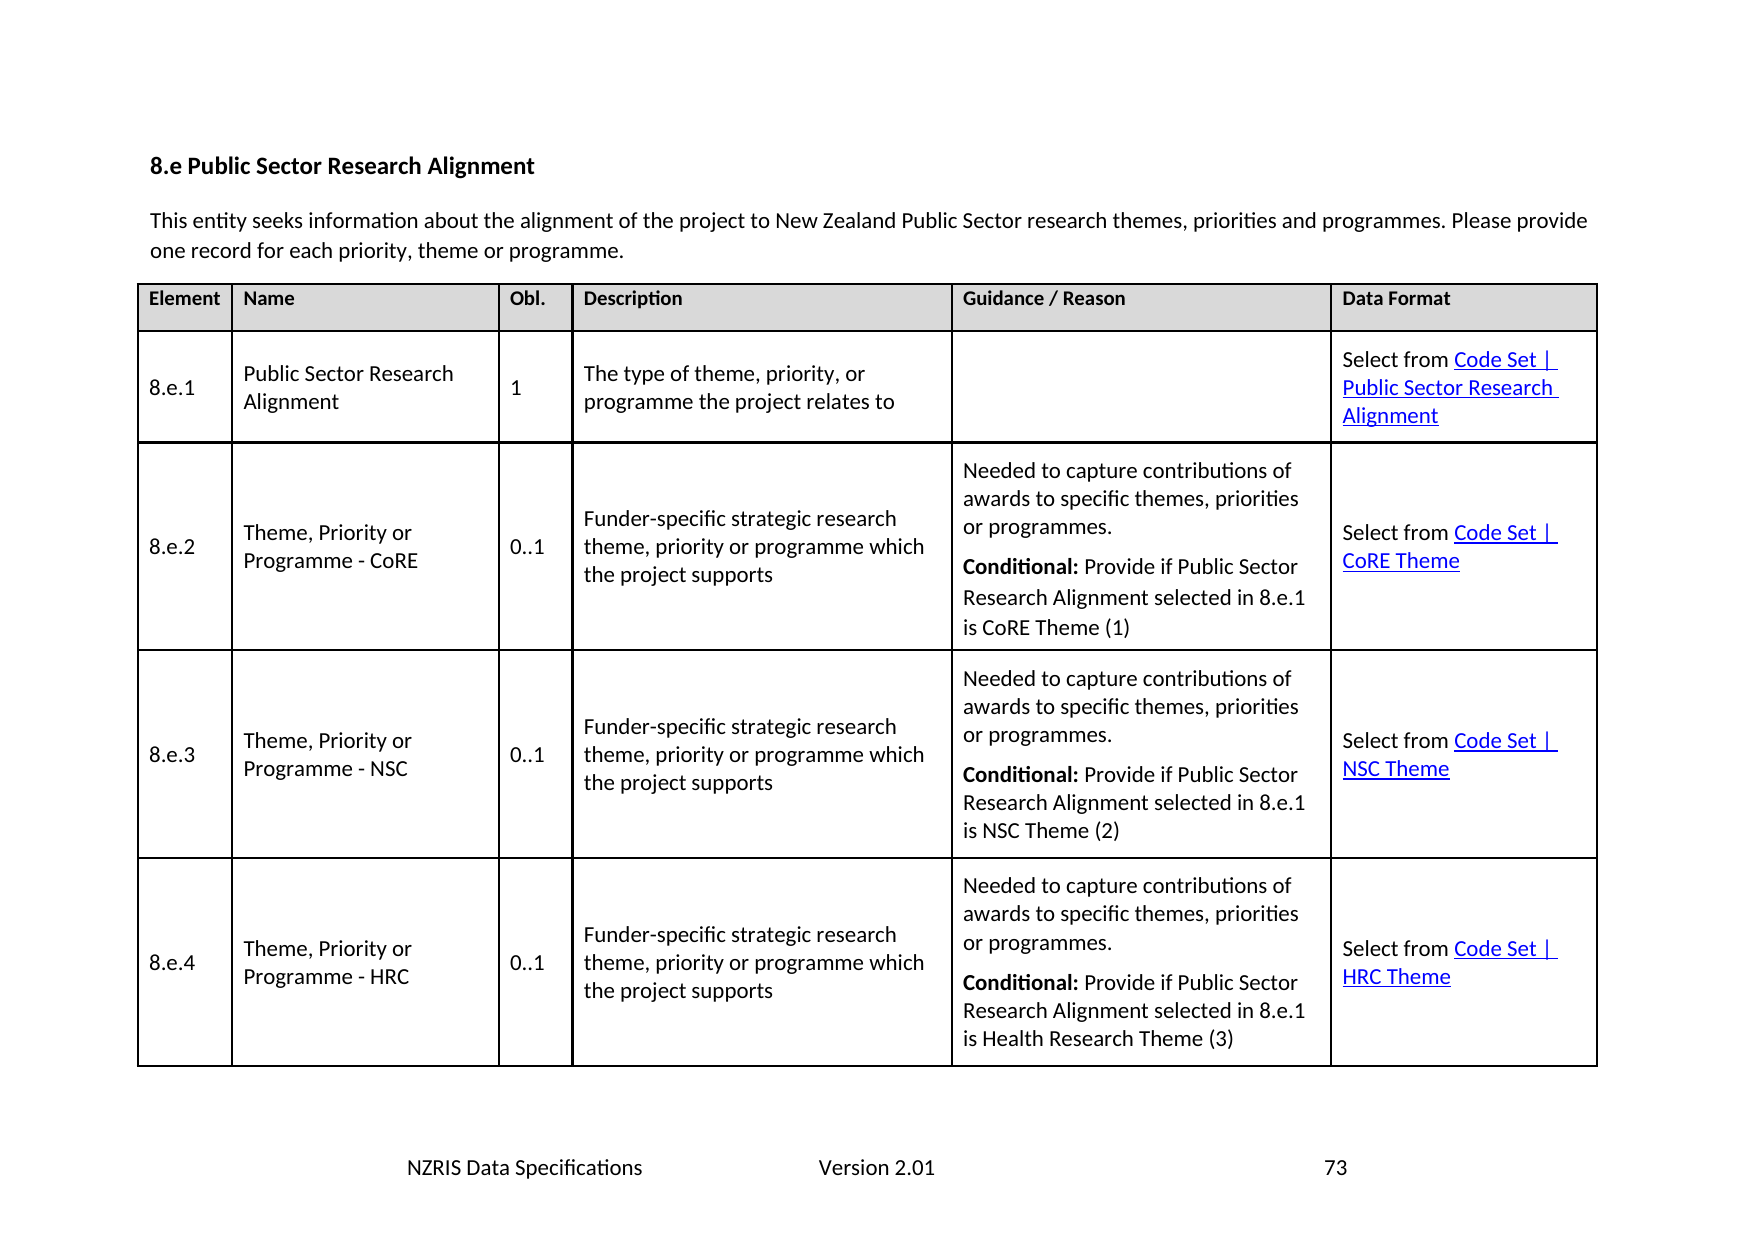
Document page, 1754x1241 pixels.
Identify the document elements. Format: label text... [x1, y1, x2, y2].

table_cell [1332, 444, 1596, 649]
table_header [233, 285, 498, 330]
text This entity seeks information about the alignment of the project to New Zealand Public Sector research themes, priorities and programmes. Please provide one record for each priority, theme or programme. [150, 206, 1604, 264]
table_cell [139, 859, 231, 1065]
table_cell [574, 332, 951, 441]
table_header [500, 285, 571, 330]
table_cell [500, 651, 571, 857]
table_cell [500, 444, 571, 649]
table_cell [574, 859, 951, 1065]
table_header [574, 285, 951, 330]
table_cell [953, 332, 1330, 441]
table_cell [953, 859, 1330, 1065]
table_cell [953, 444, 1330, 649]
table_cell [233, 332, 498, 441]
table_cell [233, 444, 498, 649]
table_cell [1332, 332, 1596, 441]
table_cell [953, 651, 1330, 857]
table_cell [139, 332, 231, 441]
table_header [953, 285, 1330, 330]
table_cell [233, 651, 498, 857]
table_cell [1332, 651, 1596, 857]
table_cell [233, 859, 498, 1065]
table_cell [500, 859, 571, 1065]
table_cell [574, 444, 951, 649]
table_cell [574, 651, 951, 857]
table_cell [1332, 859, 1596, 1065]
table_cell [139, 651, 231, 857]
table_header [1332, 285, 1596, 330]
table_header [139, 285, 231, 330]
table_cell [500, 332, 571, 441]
subtitle 8.e Public Sector Research Alignment [150, 150, 1604, 181]
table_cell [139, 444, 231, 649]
